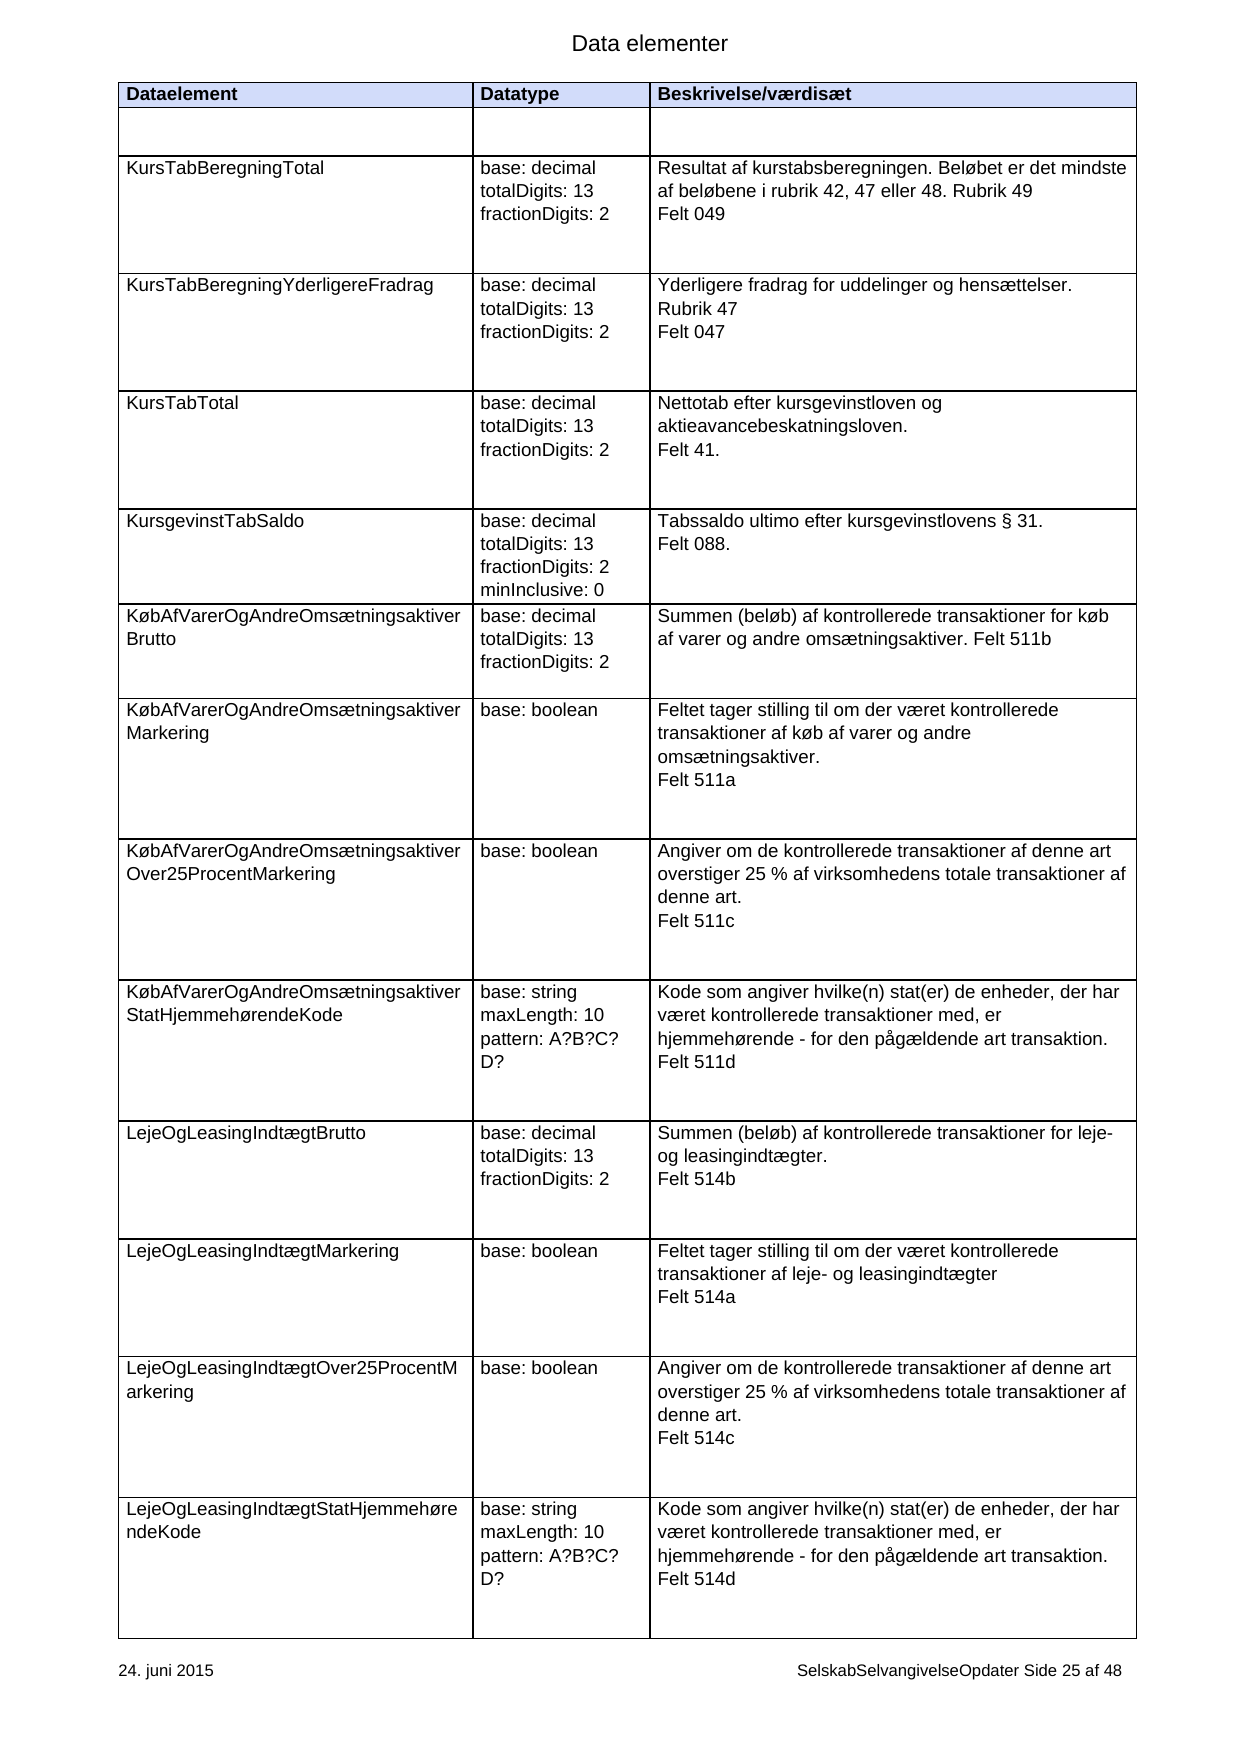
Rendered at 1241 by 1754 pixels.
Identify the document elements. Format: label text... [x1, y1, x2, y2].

table_header Dataelement [119, 83, 472, 107]
table_cell KøbAfVarerOgAndreOmsætningsaktiverBrutto [119, 605, 472, 697]
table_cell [119, 108, 472, 155]
table_cell Tabssaldo ultimo efter kursgevinstlovens § 31. Felt 088. [651, 510, 1136, 603]
table_cell Yderligere fradrag for uddelinger og hensættelser. Rubrik 47 Felt 047 [651, 274, 1136, 390]
table_cell KøbAfVarerOgAndreOmsætningsaktiverStatHjemmehørendeKode [119, 981, 472, 1120]
table_cell base: boolean [474, 699, 649, 838]
table_cell KursTabBeregningYderligereFradrag [119, 274, 472, 390]
table_cell Nettotab efter kursgevinstloven og aktieavancebeskatningsloven. Felt 41. [651, 392, 1136, 508]
table_cell base: string maxLength: 10 pattern: A?B?C?D? [474, 1498, 649, 1637]
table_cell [651, 108, 1136, 155]
table_cell base: decimal totalDigits: 13 fractionDigits: 2 [474, 157, 649, 273]
table_cell LejeOgLeasingIndtægtMarkering [119, 1240, 472, 1356]
table_cell KøbAfVarerOgAndreOmsætningsaktiverOver25ProcentMarkering [119, 840, 472, 979]
table_header Beskrivelse/værdisæt [651, 83, 1136, 107]
table_cell base: decimal totalDigits: 13 fractionDigits: 2 [474, 605, 649, 697]
table_cell Angiver om de kontrollerede transaktioner af denne art overstiger 25 % af virksomhedens totale transaktioner af denne art. Felt 511c [651, 840, 1136, 979]
table_cell Feltet tager stilling til om der været kontrollerede transaktioner af køb af varer og andre omsætningsaktiver. Felt 511a [651, 699, 1136, 838]
table_cell KursTabBeregningTotal [119, 157, 472, 273]
table_cell Resultat af kurstabsberegningen. Beløbet er det mindste af beløbene i rubrik 42, 47 eller 48. Rubrik 49 Felt 049 [651, 157, 1136, 273]
table_cell Angiver om de kontrollerede transaktioner af denne art overstiger 25 % af virksomhedens totale transaktioner af denne art. Felt 514c [651, 1357, 1136, 1497]
table_cell Kode som angiver hvilke(n) stat(er) de enheder, der har været kontrollerede transaktioner med, er hjemmehørende - for den pågældende art transaktion. Felt 511d [651, 981, 1136, 1120]
table_cell Summen (beløb) af kontrollerede transaktioner for køb af varer og andre omsætningsaktiver. Felt 511b [651, 605, 1136, 697]
table_cell Kode som angiver hvilke(n) stat(er) de enheder, der har været kontrollerede transaktioner med, er hjemmehørende - for den pågældende art transaktion. Felt 514d [651, 1498, 1136, 1637]
table_cell base: boolean [474, 1240, 649, 1356]
table_cell base: decimal totalDigits: 13 fractionDigits: 2 [474, 1122, 649, 1238]
table_cell base: boolean [474, 840, 649, 979]
table_cell LejeOgLeasingIndtægtOver25ProcentMarkering [119, 1357, 472, 1497]
table_cell base: decimal totalDigits: 13 fractionDigits: 2 minInclusive: 0 [474, 510, 649, 603]
table_cell KøbAfVarerOgAndreOmsætningsaktiverMarkering [119, 699, 472, 838]
table_cell base: decimal totalDigits: 13 fractionDigits: 2 [474, 274, 649, 390]
table_cell LejeOgLeasingIndtægtBrutto [119, 1122, 472, 1238]
table_cell LejeOgLeasingIndtægtStatHjemmehørendeKode [119, 1498, 472, 1637]
table_cell Summen (beløb) af kontrollerede transaktioner for leje- og leasingindtægter. Felt 514b [651, 1122, 1136, 1238]
table_cell Feltet tager stilling til om der været kontrollerede transaktioner af leje- og leasingindtægter Felt 514a [651, 1240, 1136, 1356]
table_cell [474, 108, 649, 155]
table_cell KursgevinstTabSaldo [119, 510, 472, 603]
table_header Datatype [474, 83, 649, 107]
table_cell base: decimal totalDigits: 13 fractionDigits: 2 [474, 392, 649, 508]
table_cell base: string maxLength: 10 pattern: A?B?C?D? [474, 981, 649, 1120]
table_cell base: boolean [474, 1357, 649, 1497]
table_cell KursTabTotal [119, 392, 472, 508]
